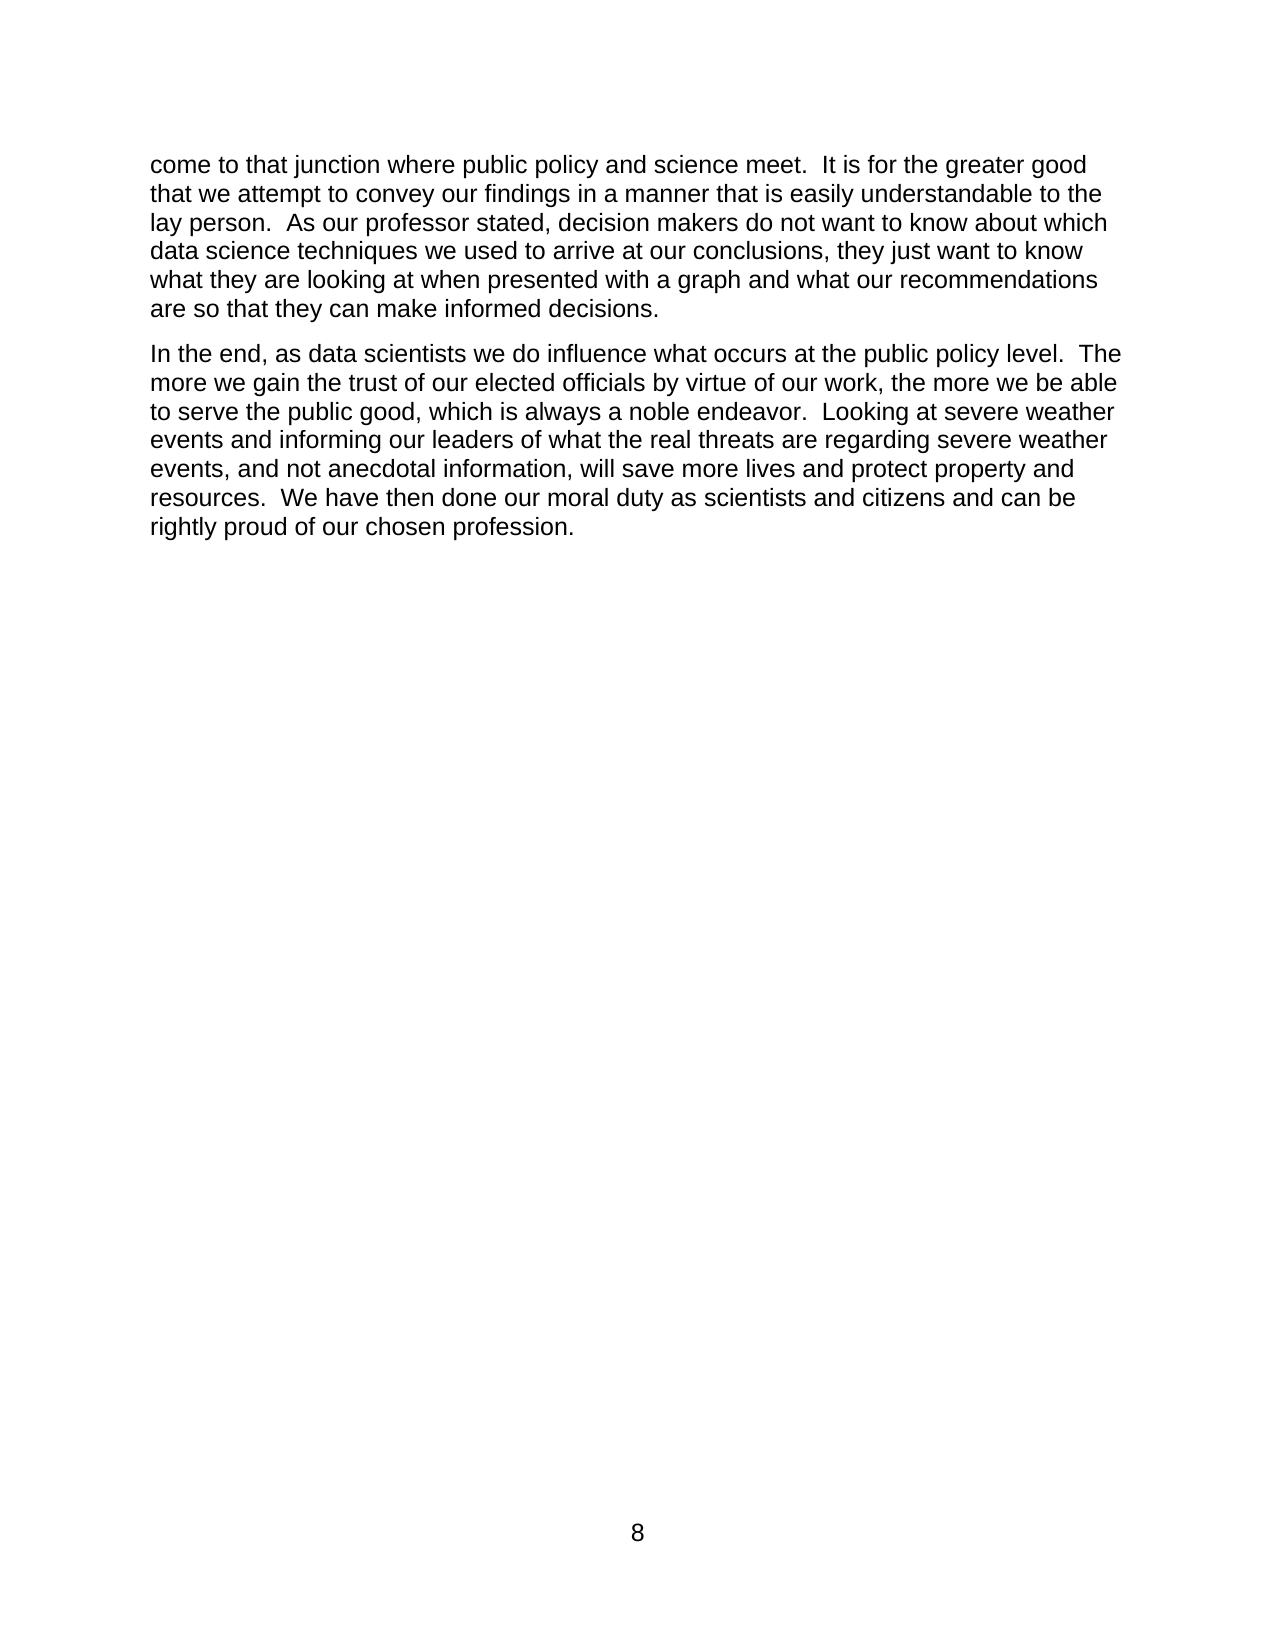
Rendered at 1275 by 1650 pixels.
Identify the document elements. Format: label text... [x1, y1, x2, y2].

text In the end, as data scientists we do influence what occurs at the public policy level. The more we gain the trust of our elected officials by virtue of our work, the more we be able to serve the public good, which is always a noble endeavor. Looking at severe weather events and informing our leaders of what the real threats are regarding severe weather events, and not anecdotal information, will save more lives and protect property and resources. We have then done our moral duty as scientists and citizens and can be rightly proud of our chosen profession. [150, 339, 1125, 540]
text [150, 150, 1125, 322]
